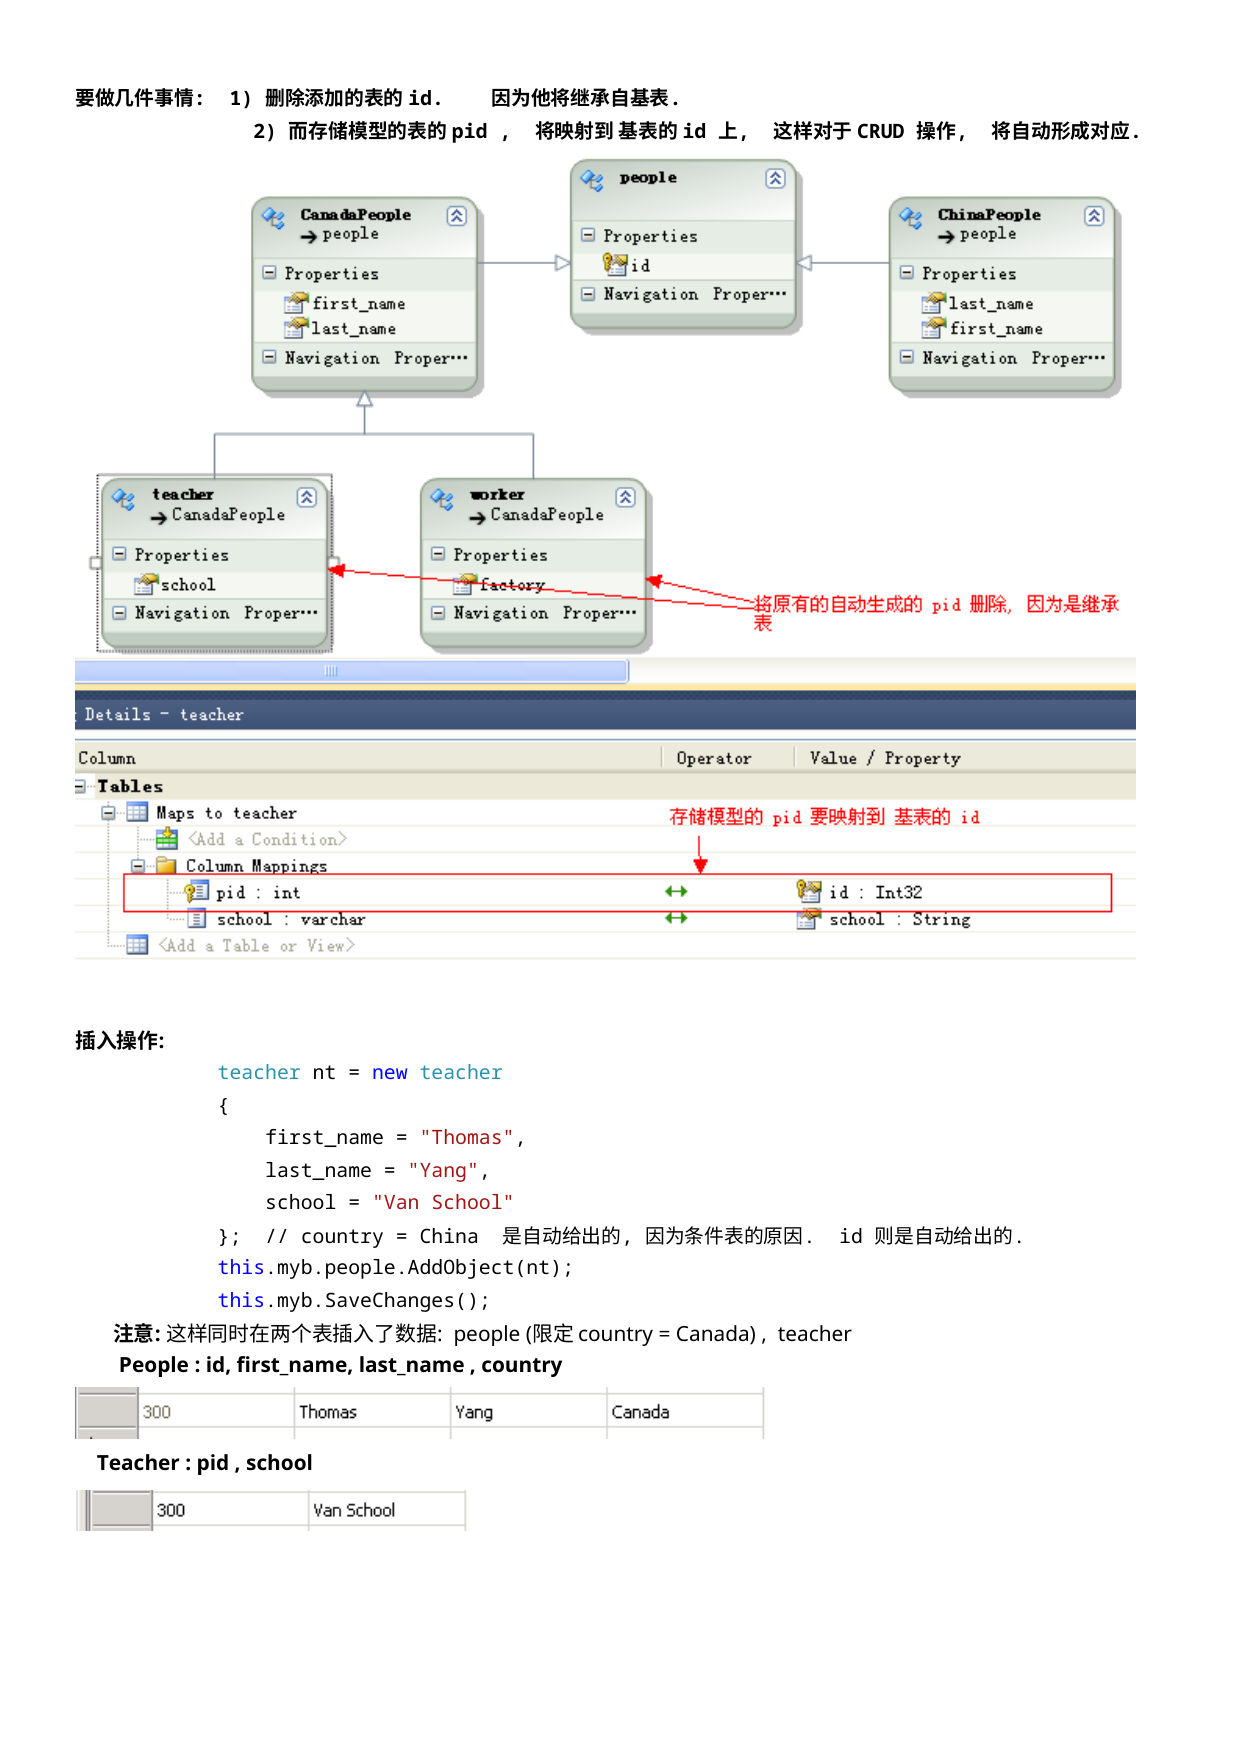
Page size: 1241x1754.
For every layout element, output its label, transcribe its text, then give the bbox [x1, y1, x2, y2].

text 2) 而存储模型的表的 pid , 将映射到 基表的 id 上, 这样对于 CRUD 操作, 将自动形成对应. [75, 113, 1165, 146]
picture [75, 153, 1136, 983]
text }; // country = China 是自动给出的, 因为条件表的原因. id 则是自动给出的. [75, 1218, 1165, 1251]
text school = "Van School" [75, 1186, 1165, 1218]
text teacher nt = new teacher [75, 1056, 1165, 1088]
text 要做几件事情: 1) 删除添加的表的 id. 因为他将继承自基表. [75, 81, 1165, 113]
picture [75, 1387, 802, 1439]
text People : id, first_name, last_name , country [75, 1348, 1165, 1381]
text first_name = "Thomas", [75, 1121, 1165, 1153]
picture [75, 1490, 529, 1531]
text 插入操作: [75, 1023, 1165, 1056]
text 注意: 这样同时在两个表插入了数据: people (限定country = Canada) , teacher [75, 1316, 1165, 1348]
text this.myb.people.AddObject(nt); [75, 1251, 1165, 1283]
text Teacher : pid , school [75, 1446, 1165, 1478]
text last_name = "Yang", [75, 1153, 1165, 1186]
text { [75, 1088, 1165, 1121]
text this.myb.SaveChanges(); [75, 1283, 1165, 1316]
